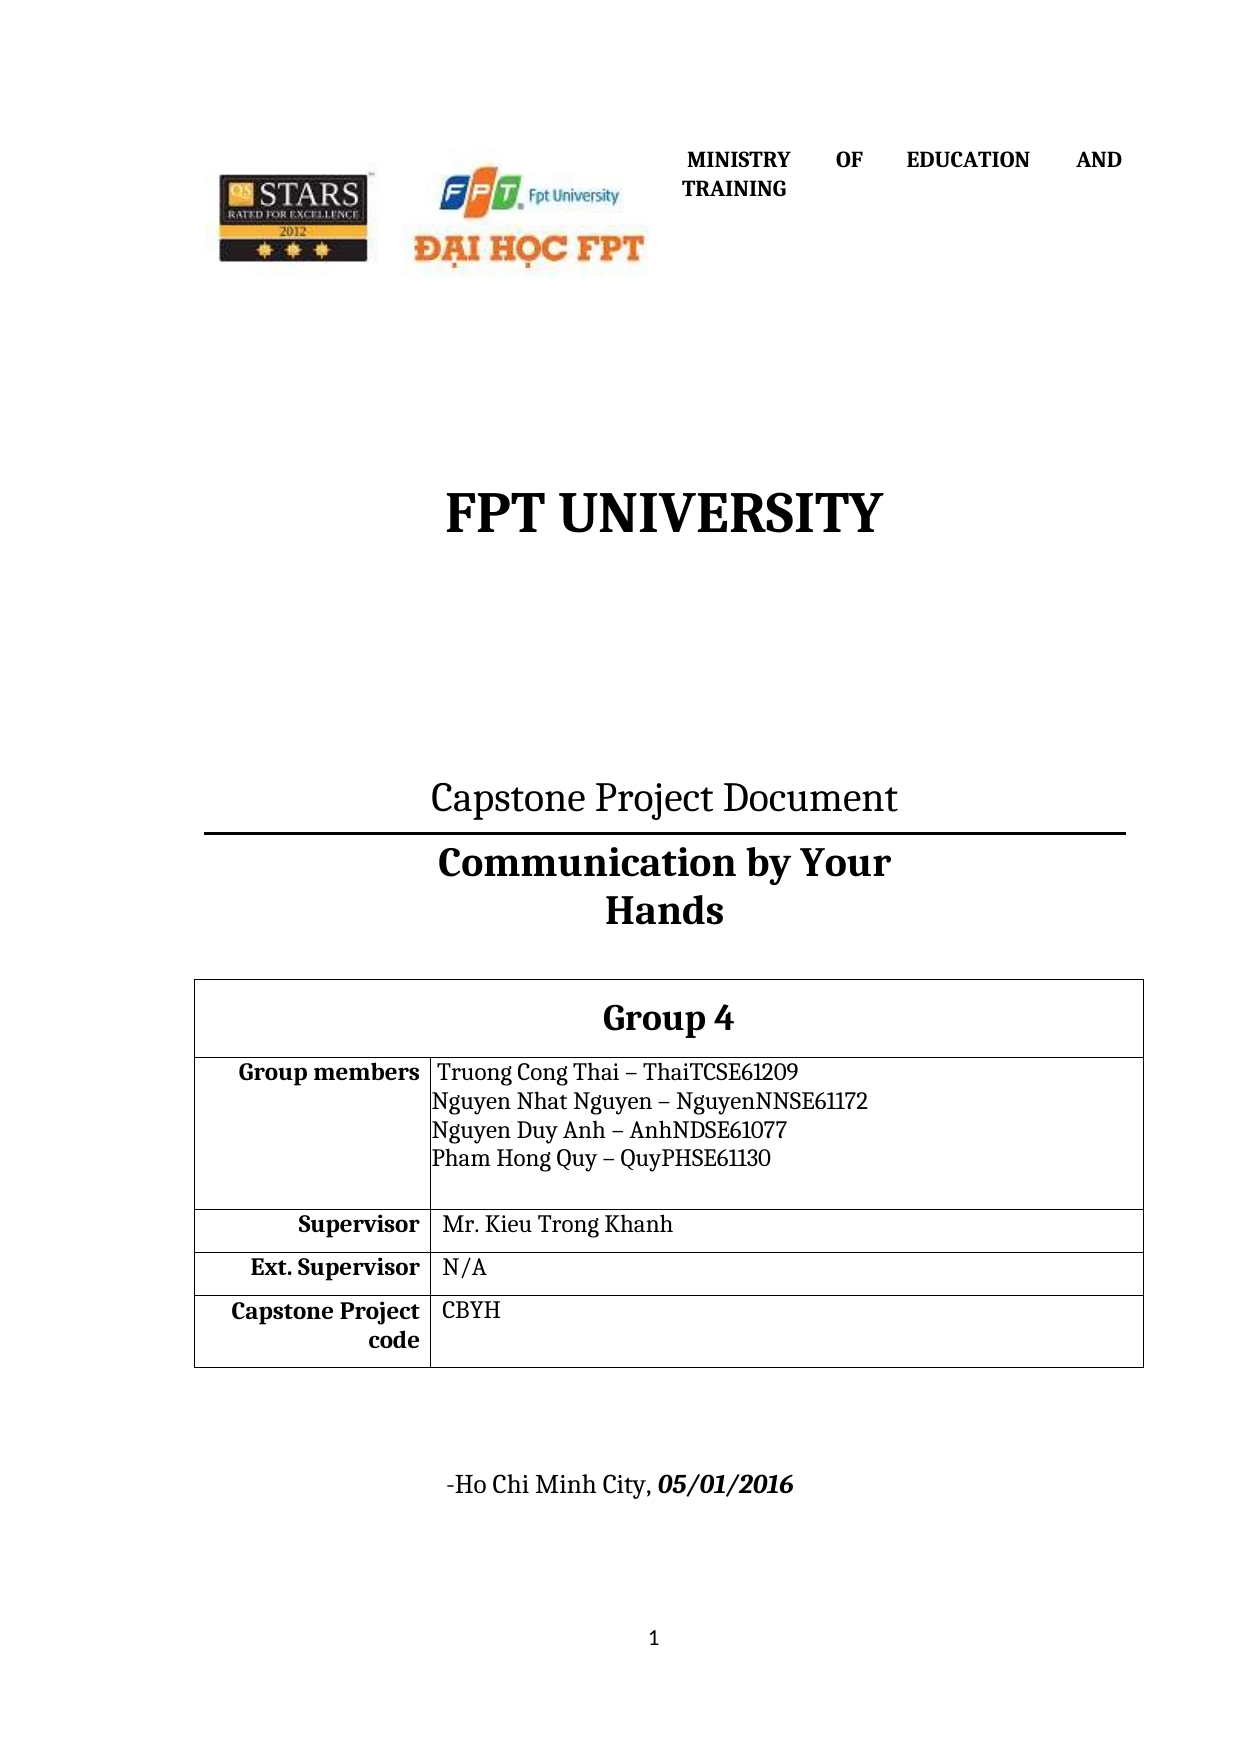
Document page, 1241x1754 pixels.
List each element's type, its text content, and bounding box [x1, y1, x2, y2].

table_cell N/A [431, 1253, 1143, 1294]
table_cell Mr. Kieu Trong Khanh [431, 1210, 1143, 1252]
text MINISTRY OF EDUCATION AND TRAINING [682, 146, 1123, 202]
text FPT UNIVERSITY [416, 480, 913, 547]
table_cell Ext. Supervisor [195, 1253, 430, 1294]
table_cell Truong Cong Thai – ThaiTCSE61209 Nguyen Nhat Nguyen – NguyenNNSE61172 Nguyen Duy Anh – AnhNDSE61077 Pham Hong Quy – QuyPHSE61130 [431, 1058, 1143, 1209]
text -Ho Chi Minh City, 05/01/2016 [446, 1469, 1123, 1501]
table_cell CBYH [431, 1296, 1143, 1367]
table_cell Capstone Project code [195, 1296, 430, 1367]
text Capstone Project Document [416, 773, 913, 821]
table_cell Supervisor [195, 1210, 430, 1252]
table_cell Group members [195, 1058, 430, 1209]
text Communication by Your Hands [416, 839, 913, 935]
picture [206, 150, 667, 279]
table_header Group 4 [195, 980, 1143, 1057]
